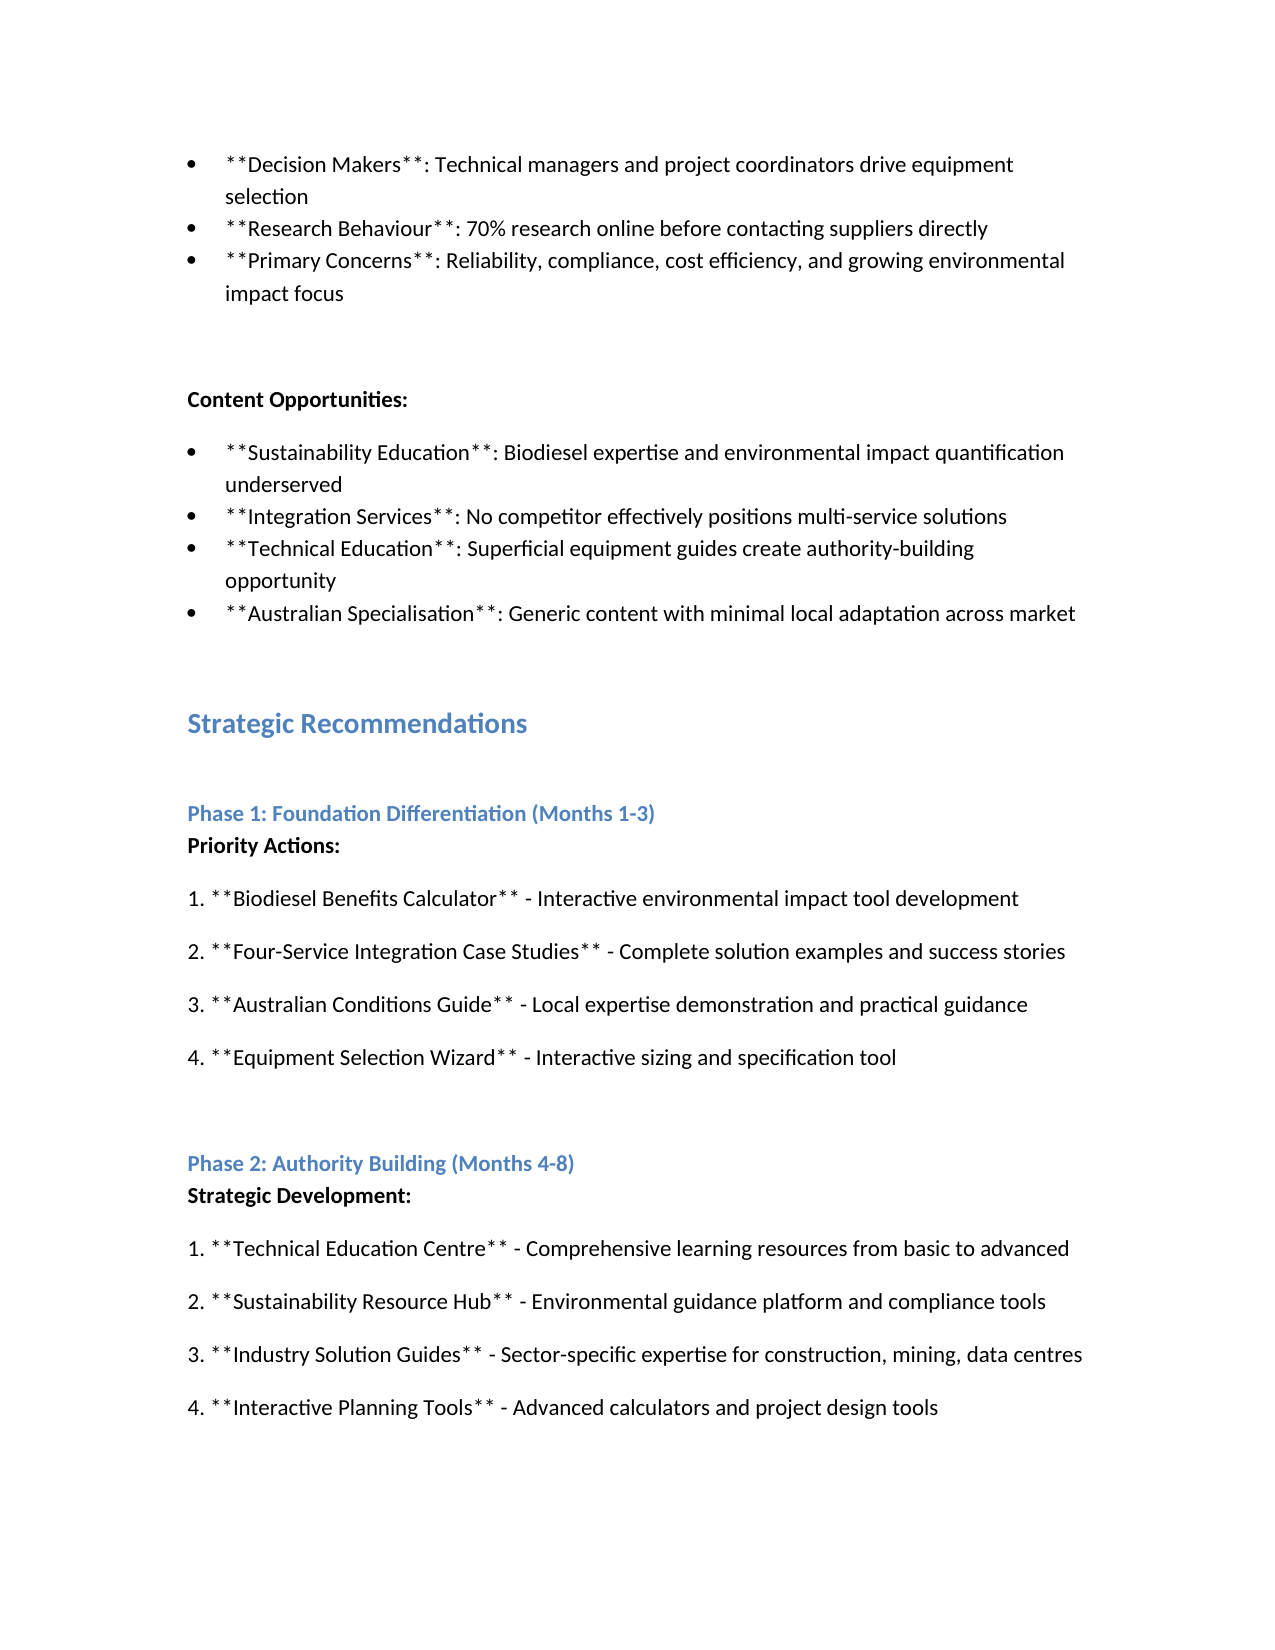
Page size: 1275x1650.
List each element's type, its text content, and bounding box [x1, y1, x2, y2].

list **Australian Specialisation**: Generic content with minimal local adaptation across market [187, 599, 1087, 627]
list **Decision Makers**: Technical managers and project coordinators drive equipment selection [187, 150, 1087, 210]
subtitle Strategic Recommendations [187, 705, 1087, 740]
list **Sustainability Education**: Biodiesel expertise and environmental impact quantification underserved [187, 438, 1087, 498]
text 4. **Equipment Selection Wizard** - Interactive sizing and specification tool [187, 1043, 1087, 1071]
list **Primary Concerns**: Reliability, compliance, cost efficiency, and growing environmental impact focus [187, 247, 1087, 307]
text 3. **Australian Conditions Guide** - Local expertise demonstration and practical guidance [187, 990, 1087, 1018]
text 2. **Four-Service Integration Case Studies** - Complete solution examples and success stories [187, 937, 1087, 965]
text Content Opportunities: [187, 385, 1087, 413]
subtitle Phase 1: Foundation Differentiation (Months 1-3) [187, 799, 1087, 827]
list **Research Behaviour**: 70% research online before contacting suppliers directly [187, 214, 1087, 242]
list **Integration Services**: No competitor effectively positions multi-service solutions [187, 502, 1087, 530]
subtitle Phase 2: Authority Building (Months 4-8) [187, 1149, 1087, 1177]
text Priority Actions: [187, 831, 1087, 859]
list **Technical Education**: Superficial equipment guides create authority-building opportunity [187, 534, 1087, 594]
text 1. **Biodiesel Benefits Calculator** - Interactive environmental impact tool development [187, 884, 1087, 912]
text 2. **Sustainability Resource Hub** - Environmental guidance platform and compliance tools [187, 1287, 1087, 1315]
text 1. **Technical Education Centre** - Comprehensive learning resources from basic to advanced [187, 1234, 1087, 1262]
text Strategic Development: [187, 1181, 1087, 1209]
text 4. **Interactive Planning Tools** - Advanced calculators and project design tools [187, 1393, 1087, 1421]
text 3. **Industry Solution Guides** - Sector-specific expertise for construction, mining, data centres [187, 1340, 1087, 1368]
